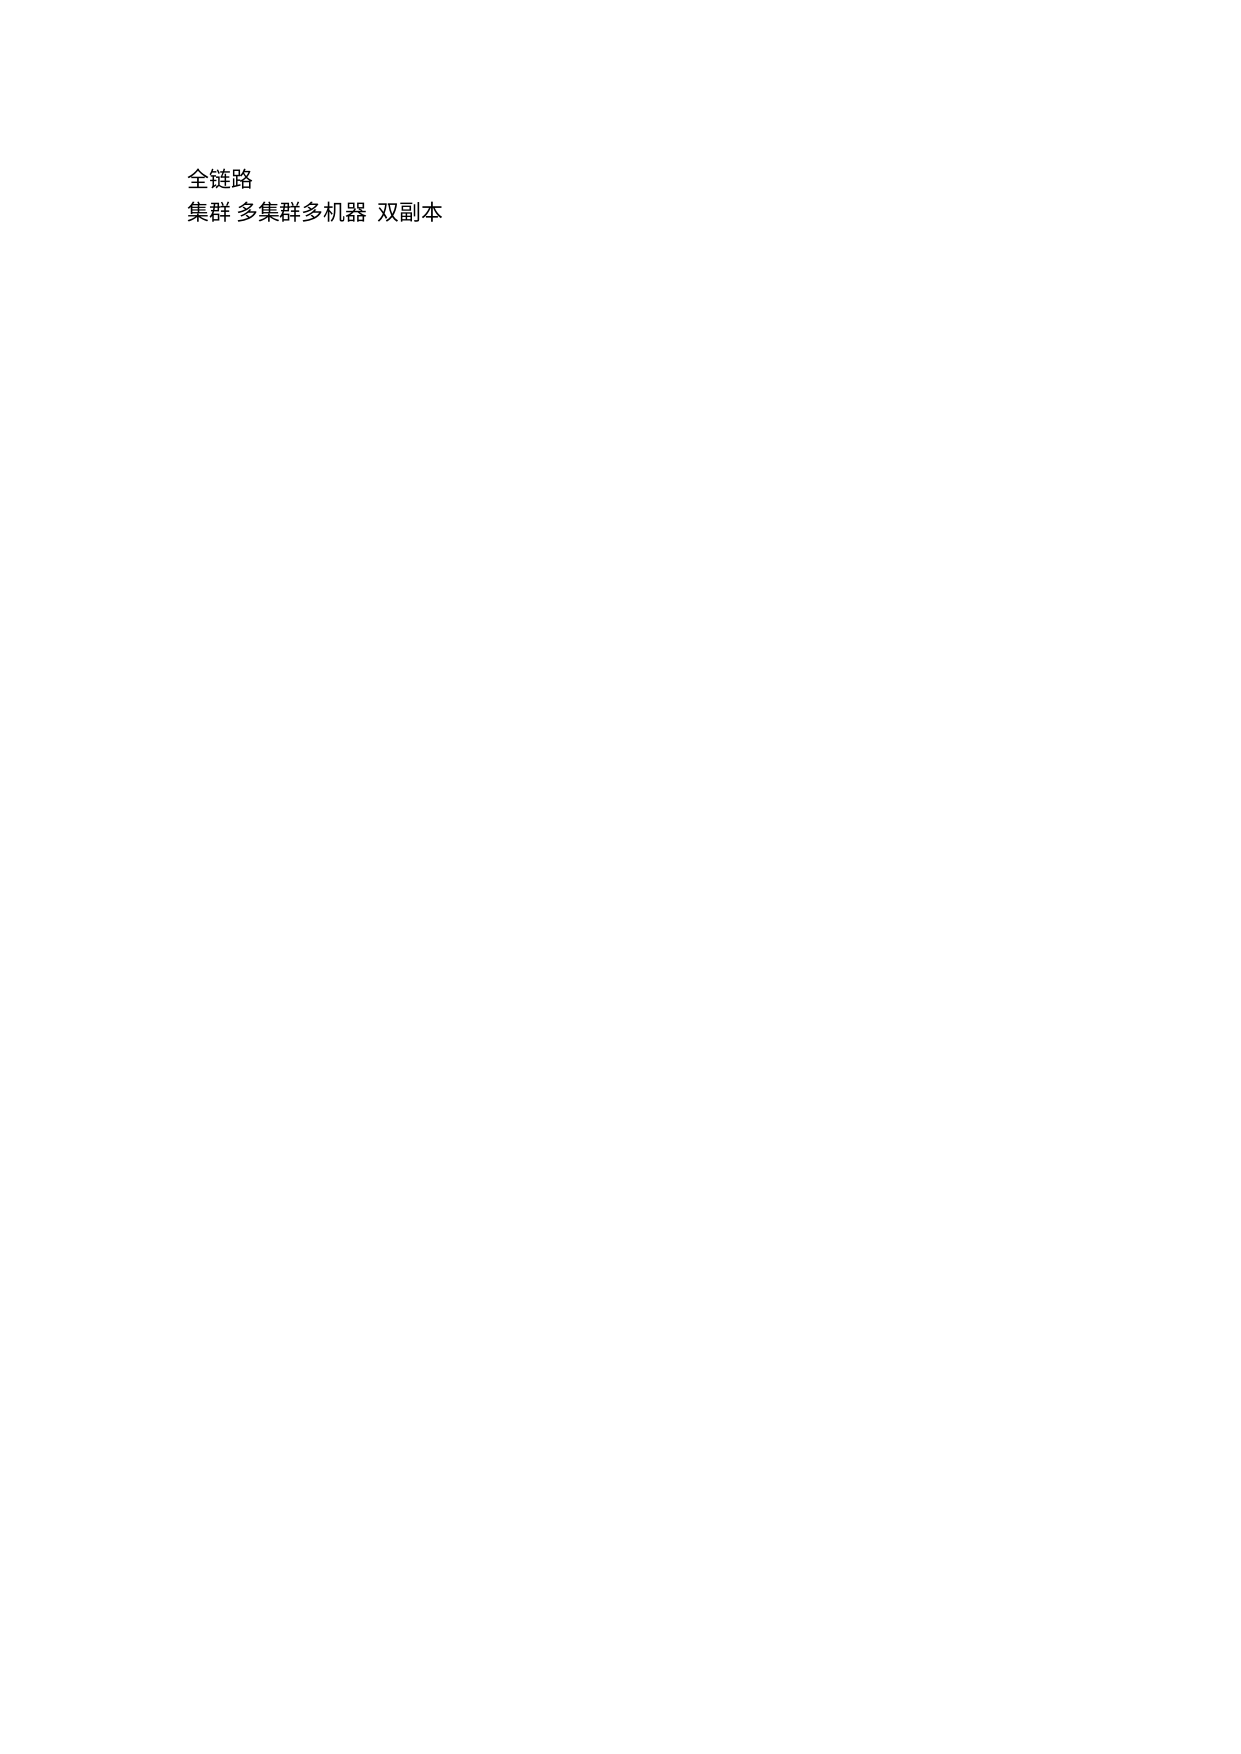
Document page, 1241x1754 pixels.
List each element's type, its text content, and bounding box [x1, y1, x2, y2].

text 全链路 [187, 162, 1053, 194]
text 集群 多集群多机器 双副本 [187, 194, 1053, 227]
